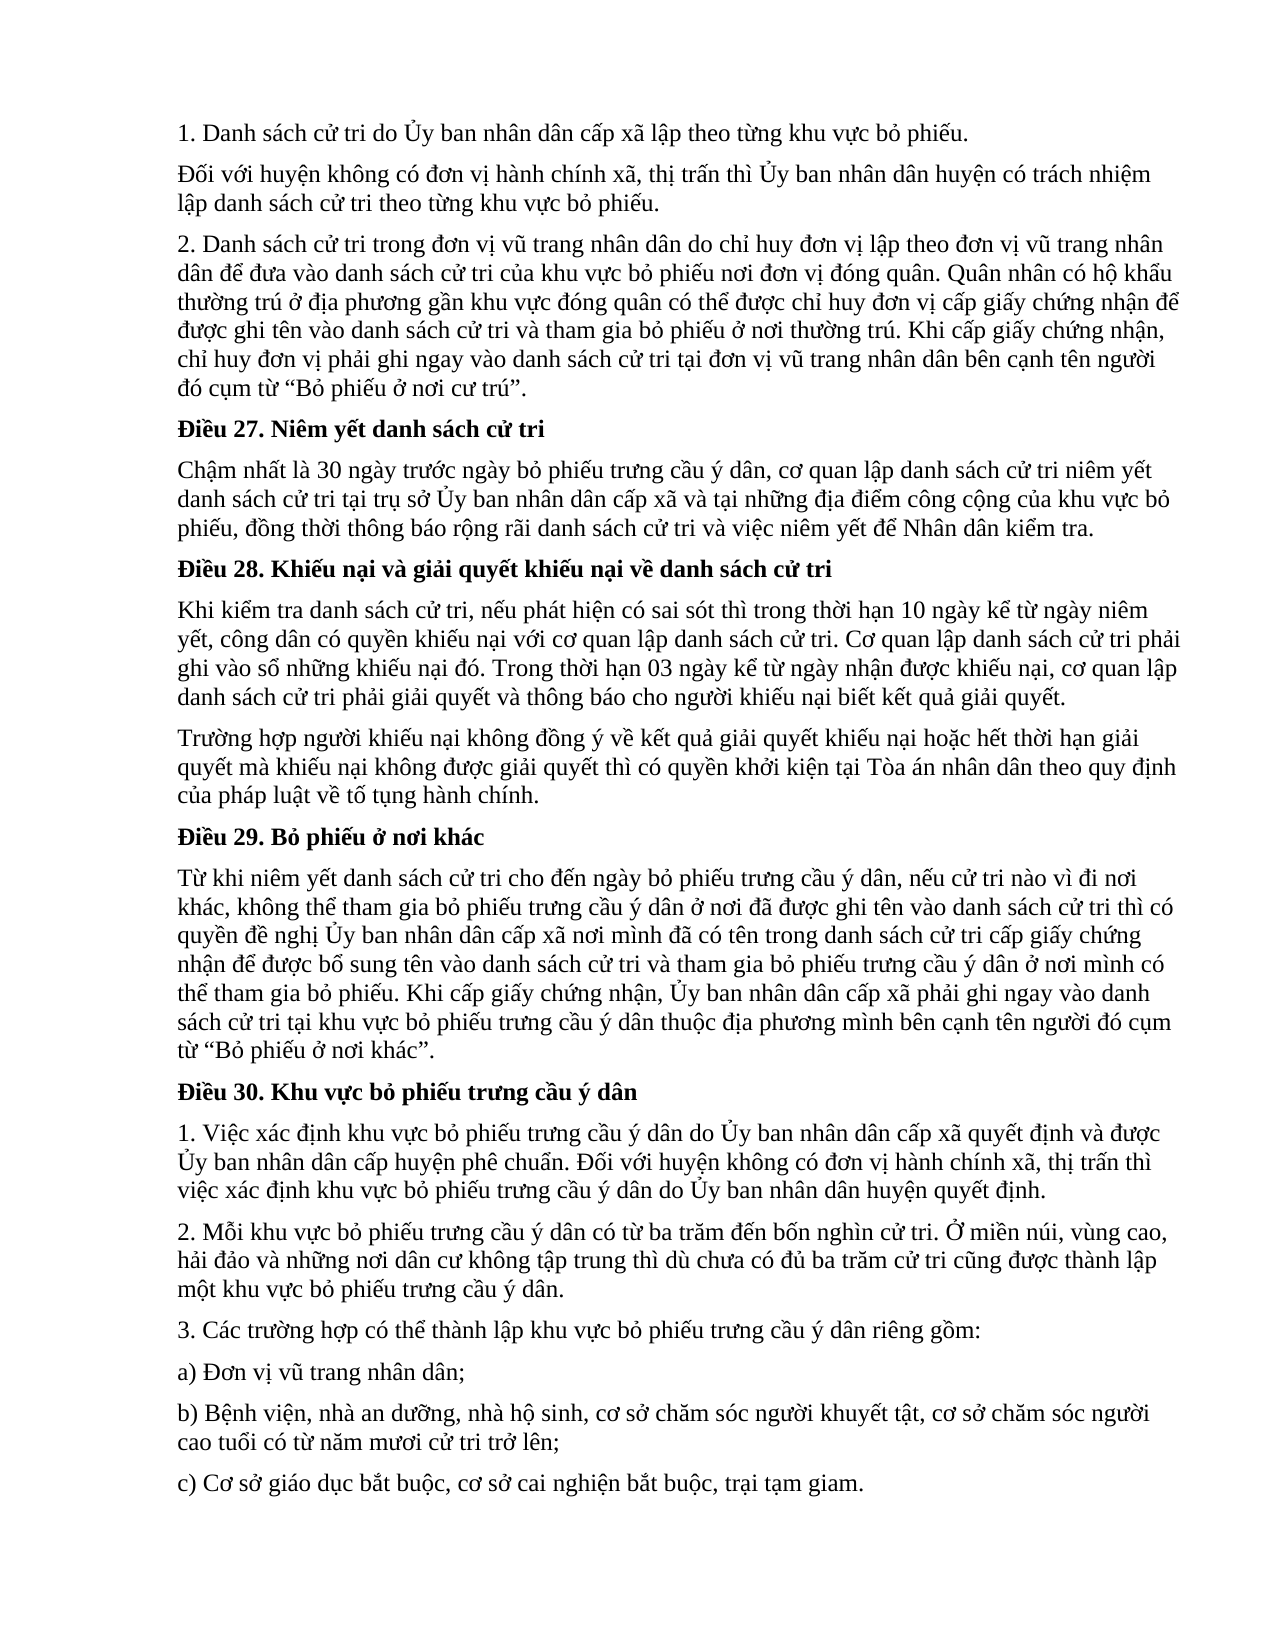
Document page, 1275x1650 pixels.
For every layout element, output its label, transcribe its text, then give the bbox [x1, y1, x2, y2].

text Từ khi niêm yết danh sách cử tri cho đến ngày bỏ phiếu trưng cầu ý dân, nếu cử tri nào vì đi nơi khác, không thể tham gia bỏ phiếu trưng cầu ý dân ở nơi đã được ghi tên vào danh sách cử tri thì có quyền đề nghị Ủy ban nhân dân cấp xã nơi mình đã có tên trong danh sách cử tri cấp giấy chứng nhận để được bổ sung tên vào danh sách cử tri và tham gia bỏ phiếu trưng cầu ý dân ở nơi mình có thể tham gia bỏ phiếu. Khi cấp giấy chứng nhận, Ủy ban nhân dân cấp xã phải ghi ngay vào danh sách cử tri tại khu vực bỏ phiếu trưng cầu ý dân thuộc địa phương mình bên cạnh tên người đó cụm từ “Bỏ phiếu ở nơi khác”. [177, 863, 1186, 1064]
text Điều 30. Khu vực bỏ phiếu trưng cầu ý dân [177, 1077, 1186, 1106]
text a) Đơn vị vũ trang nhân dân; [177, 1357, 1186, 1386]
text 2. Danh sách cử tri trong đơn vị vũ trang nhân dân do chỉ huy đơn vị lập theo đơn vị vũ trang nhân dân để đưa vào danh sách cử tri của khu vực bỏ phiếu nơi đơn vị đóng quân. Quân nhân có hộ khẩu thường trú ở địa phương gần khu vực đóng quân có thể được chỉ huy đơn vị cấp giấy chứng nhận để được ghi tên vào danh sách cử tri và tham gia bỏ phiếu ở nơi thường trú. Khi cấp giấy chứng nhận, chỉ huy đơn vị phải ghi ngay vào danh sách cử tri tại đơn vị vũ trang nhân dân bên cạnh tên người đó cụm từ “Bỏ phiếu ở nơi cư trú”. [177, 229, 1186, 402]
text Điều 29. Bỏ phiếu ở nơi khác [177, 822, 1186, 851]
text Trường hợp người khiếu nại không đồng ý về kết quả giải quyết khiếu nại hoặc hết thời hạn giải quyết mà khiếu nại không được giải quyết thì có quyền khởi kiện tại Tòa án nhân dân theo quy định của pháp luật về tố tụng hành chính. [177, 723, 1186, 809]
text 1. Danh sách cử tri do Ủy ban nhân dân cấp xã lập theo từng khu vực bỏ phiếu. [177, 118, 1186, 147]
text c) Cơ sở giáo dục bắt buộc, cơ sở cai nghiện bắt buộc, trại tạm giam. [177, 1468, 1186, 1497]
text Khi kiểm tra danh sách cử tri, nếu phát hiện có sai sót thì trong thời hạn 10 ngày kể từ ngày niêm yết, công dân có quyền khiếu nại với cơ quan lập danh sách cử tri. Cơ quan lập danh sách cử tri phải ghi vào sổ những khiếu nại đó. Trong thời hạn 03 ngày kể từ ngày nhận được khiếu nại, cơ quan lập danh sách cử tri phải giải quyết và thông báo cho người khiếu nại biết kết quả giải quyết. [177, 596, 1186, 711]
text Điều 27. Niêm yết danh sách cử tri [177, 414, 1186, 443]
text 2. Mỗi khu vực bỏ phiếu trưng cầu ý dân có từ ba trăm đến bốn nghìn cử tri. Ở miền núi, vùng cao, hải đảo và những nơi dân cư không tập trung thì dù chưa có đủ ba trăm cử tri cũng được thành lập một khu vực bỏ phiếu trưng cầu ý dân. [177, 1217, 1186, 1303]
text Điều 28. Khiếu nại và giải quyết khiếu nại về danh sách cử tri [177, 554, 1186, 583]
text b) Bệnh viện, nhà an dưỡng, nhà hộ sinh, cơ sở chăm sóc người khuyết tật, cơ sở chăm sóc người cao tuổi có từ năm mươi cử tri trở lên; [177, 1398, 1186, 1456]
text Chậm nhất là 30 ngày trước ngày bỏ phiếu trưng cầu ý dân, cơ quan lập danh sách cử tri niêm yết danh sách cử tri tại trụ sở Ủy ban nhân dân cấp xã và tại những địa điểm công cộng của khu vực bỏ phiếu, đồng thời thông báo rộng rãi danh sách cử tri và việc niêm yết để Nhân dân kiểm tra. [177, 456, 1186, 542]
text 1. Việc xác định khu vực bỏ phiếu trưng cầu ý dân do Ủy ban nhân dân cấp xã quyết định và được Ủy ban nhân dân cấp huyện phê chuẩn. Đối với huyện không có đơn vị hành chính xã, thị trấn thì việc xác định khu vực bỏ phiếu trưng cầu ý dân do Ủy ban nhân dân huyện quyết định. [177, 1118, 1186, 1204]
text Đối với huyện không có đơn vị hành chính xã, thị trấn thì Ủy ban nhân dân huyện có trách nhiệm lập danh sách cử tri theo từng khu vực bỏ phiếu. [177, 159, 1186, 217]
text 3. Các trường hợp có thể thành lập khu vực bỏ phiếu trưng cầu ý dân riêng gồm: [177, 1316, 1186, 1344]
